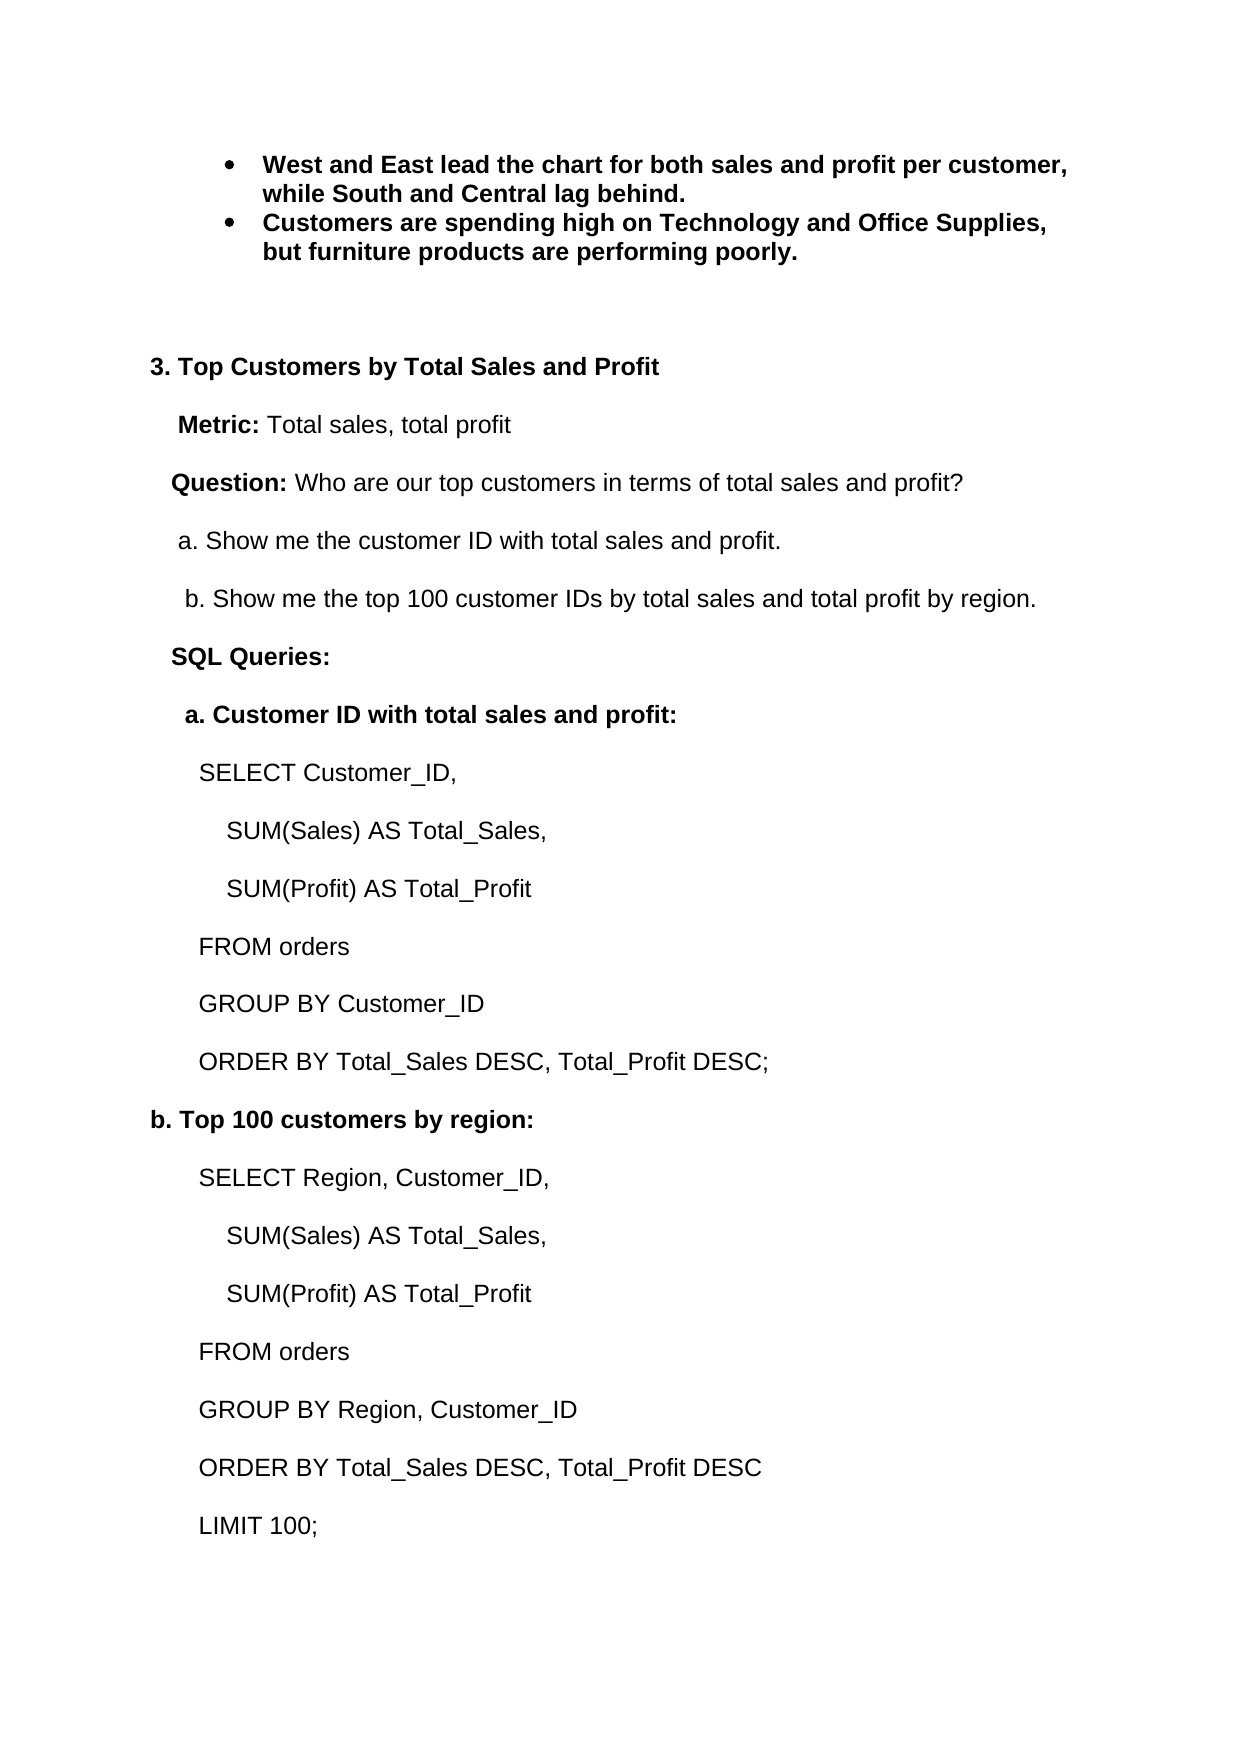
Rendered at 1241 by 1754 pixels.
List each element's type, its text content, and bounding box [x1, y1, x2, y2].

text FROM orders [150, 1337, 1090, 1366]
text a. Show me the customer ID with total sales and profit. [150, 526, 1090, 555]
text GROUP BY Customer_ID [150, 989, 1090, 1018]
text SUM(Profit) AS Total_Profit [150, 1279, 1090, 1308]
text Question: Who are our top customers in terms of total sales and profit? [150, 468, 1090, 497]
text FROM orders [150, 931, 1090, 960]
text a. Customer ID with total sales and profit: [150, 700, 1090, 728]
text b. Show me the top 100 customer IDs by total sales and total profit by region. [150, 584, 1090, 613]
text SELECT Customer_ID, [150, 758, 1090, 786]
list West and East lead the chart for both sales and profit per customer, while South and Central lag behind. [225, 150, 1090, 208]
text ORDER BY Total_Sales DESC, Total_Profit DESC; [150, 1047, 1090, 1076]
text GROUP BY Region, Customer_ID [150, 1395, 1090, 1423]
text b. Top 100 customers by region: [150, 1105, 1090, 1134]
text LIMIT 100; [150, 1511, 1090, 1539]
text ORDER BY Total_Sales DESC, Total_Profit DESC [150, 1453, 1090, 1481]
text SUM(Profit) AS Total_Profit [150, 873, 1090, 902]
list Customers are spending high on Technology and Office Supplies, but furniture products are performing poorly. [225, 208, 1090, 265]
text Metric: Total sales, total profit [150, 410, 1090, 439]
text SUM(Sales) AS Total_Sales, [150, 1221, 1090, 1250]
text SUM(Sales) AS Total_Sales, [150, 816, 1090, 844]
text 3. Top Customers by Total Sales and Profit [150, 352, 1090, 381]
text SELECT Region, Customer_ID, [150, 1163, 1090, 1192]
text SQL Queries: [150, 642, 1090, 671]
